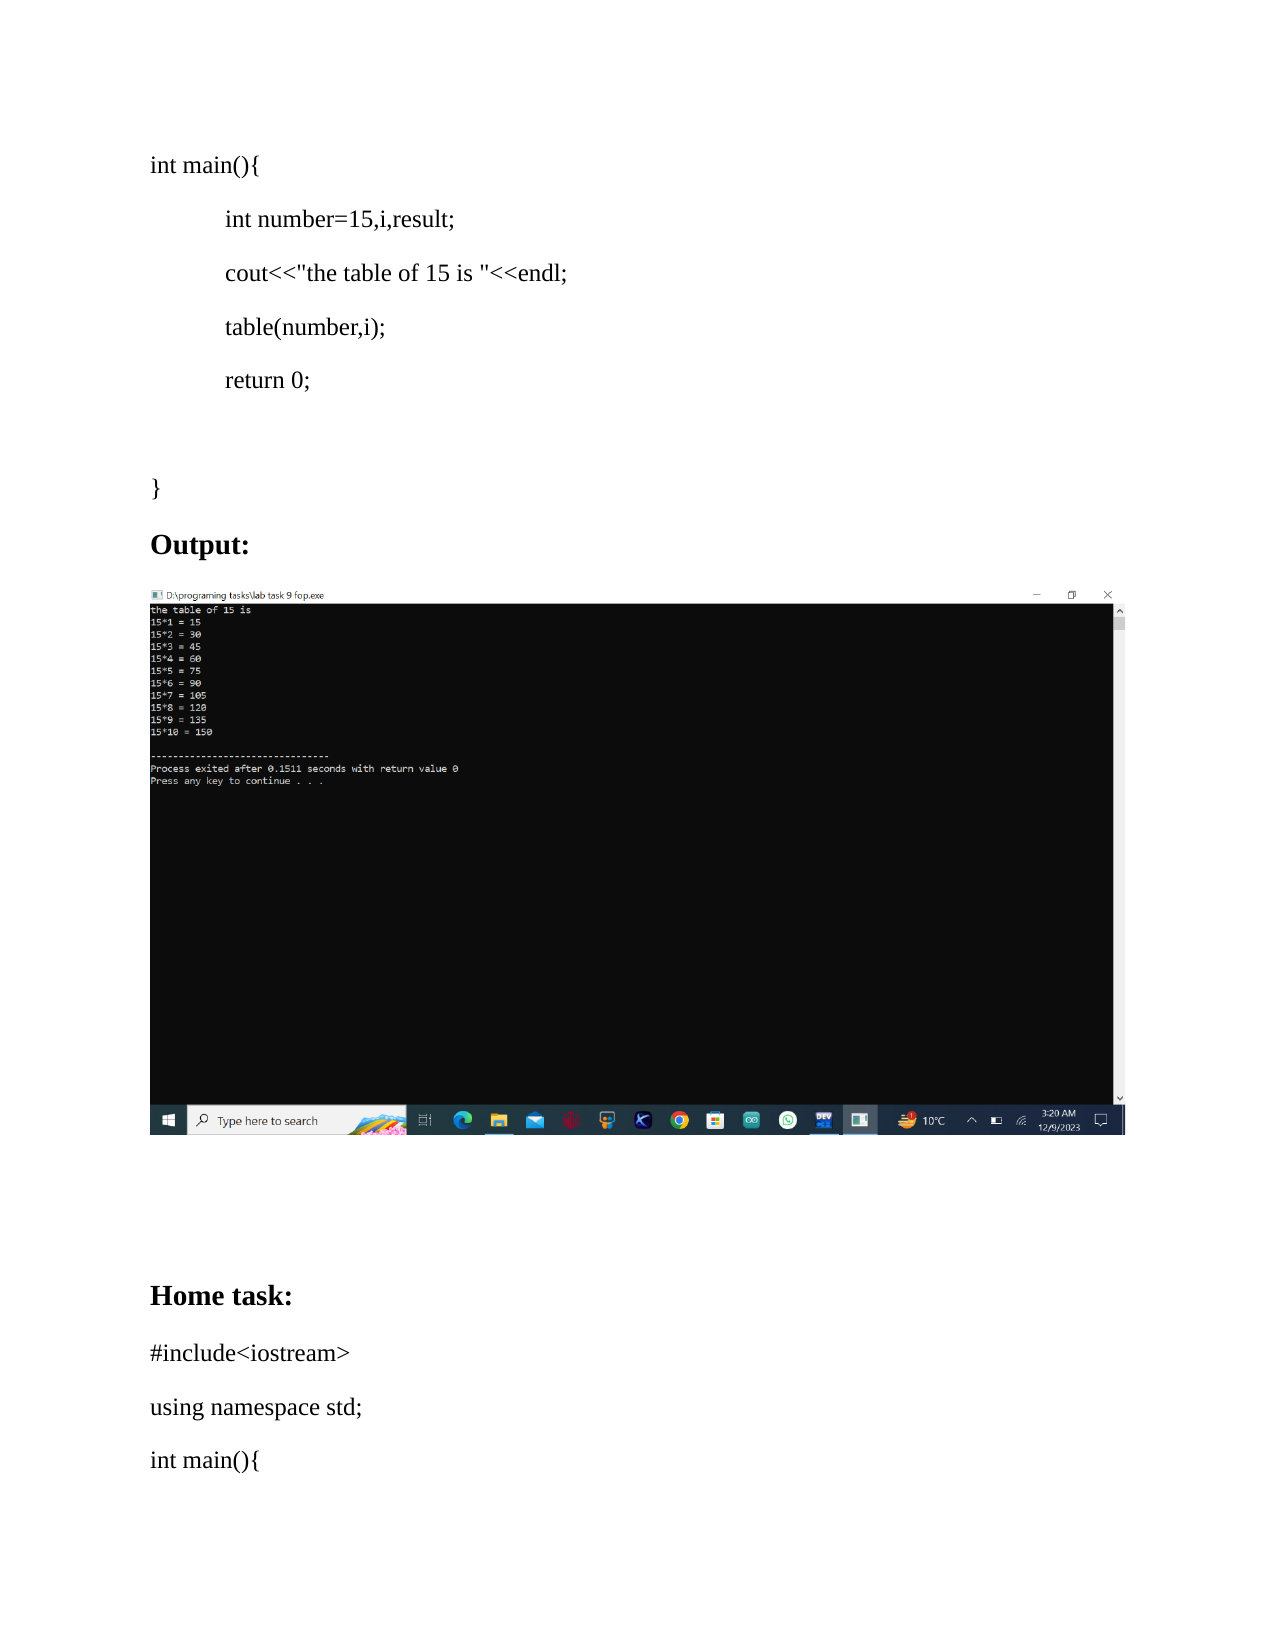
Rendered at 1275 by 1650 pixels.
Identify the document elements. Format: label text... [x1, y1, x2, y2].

picture [150, 586, 1125, 1135]
text #include<iostream> [150, 1338, 1125, 1367]
text Home task: [150, 1278, 1125, 1312]
text int main(){ [150, 1446, 1125, 1474]
text table(number,i); [150, 312, 1125, 340]
text cout<<"the table of 15 is "<<endl; [150, 258, 1125, 286]
text } [150, 473, 1125, 502]
text using namespace std; [150, 1392, 1125, 1421]
text int number=15,i,result; [150, 204, 1125, 233]
text return 0; [150, 365, 1125, 394]
text int main(){ [150, 150, 1125, 179]
text Output: [150, 527, 1125, 561]
